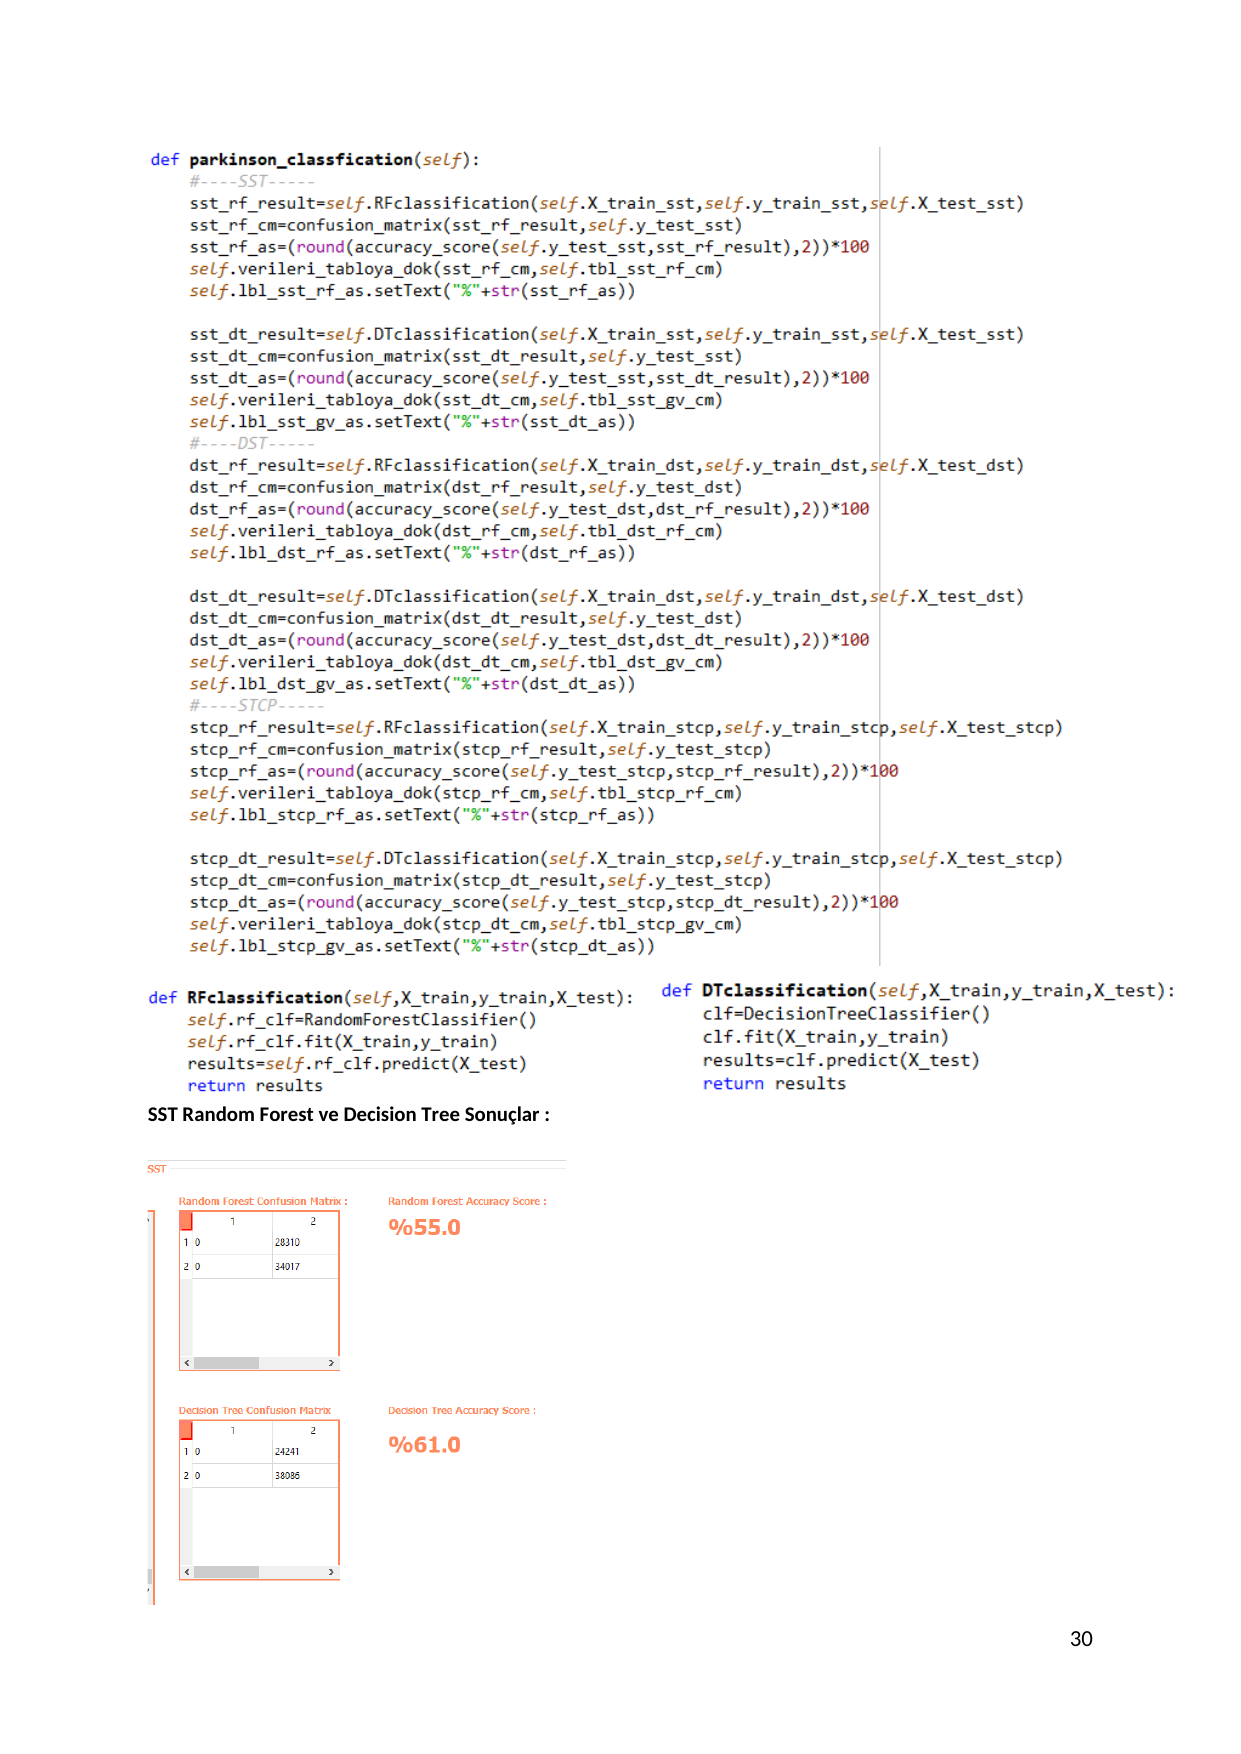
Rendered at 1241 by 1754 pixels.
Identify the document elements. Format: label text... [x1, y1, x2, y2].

picture [140, 979, 653, 1101]
picture [655, 972, 1196, 1101]
picture [147, 1160, 567, 1605]
picture [147, 147, 1093, 966]
